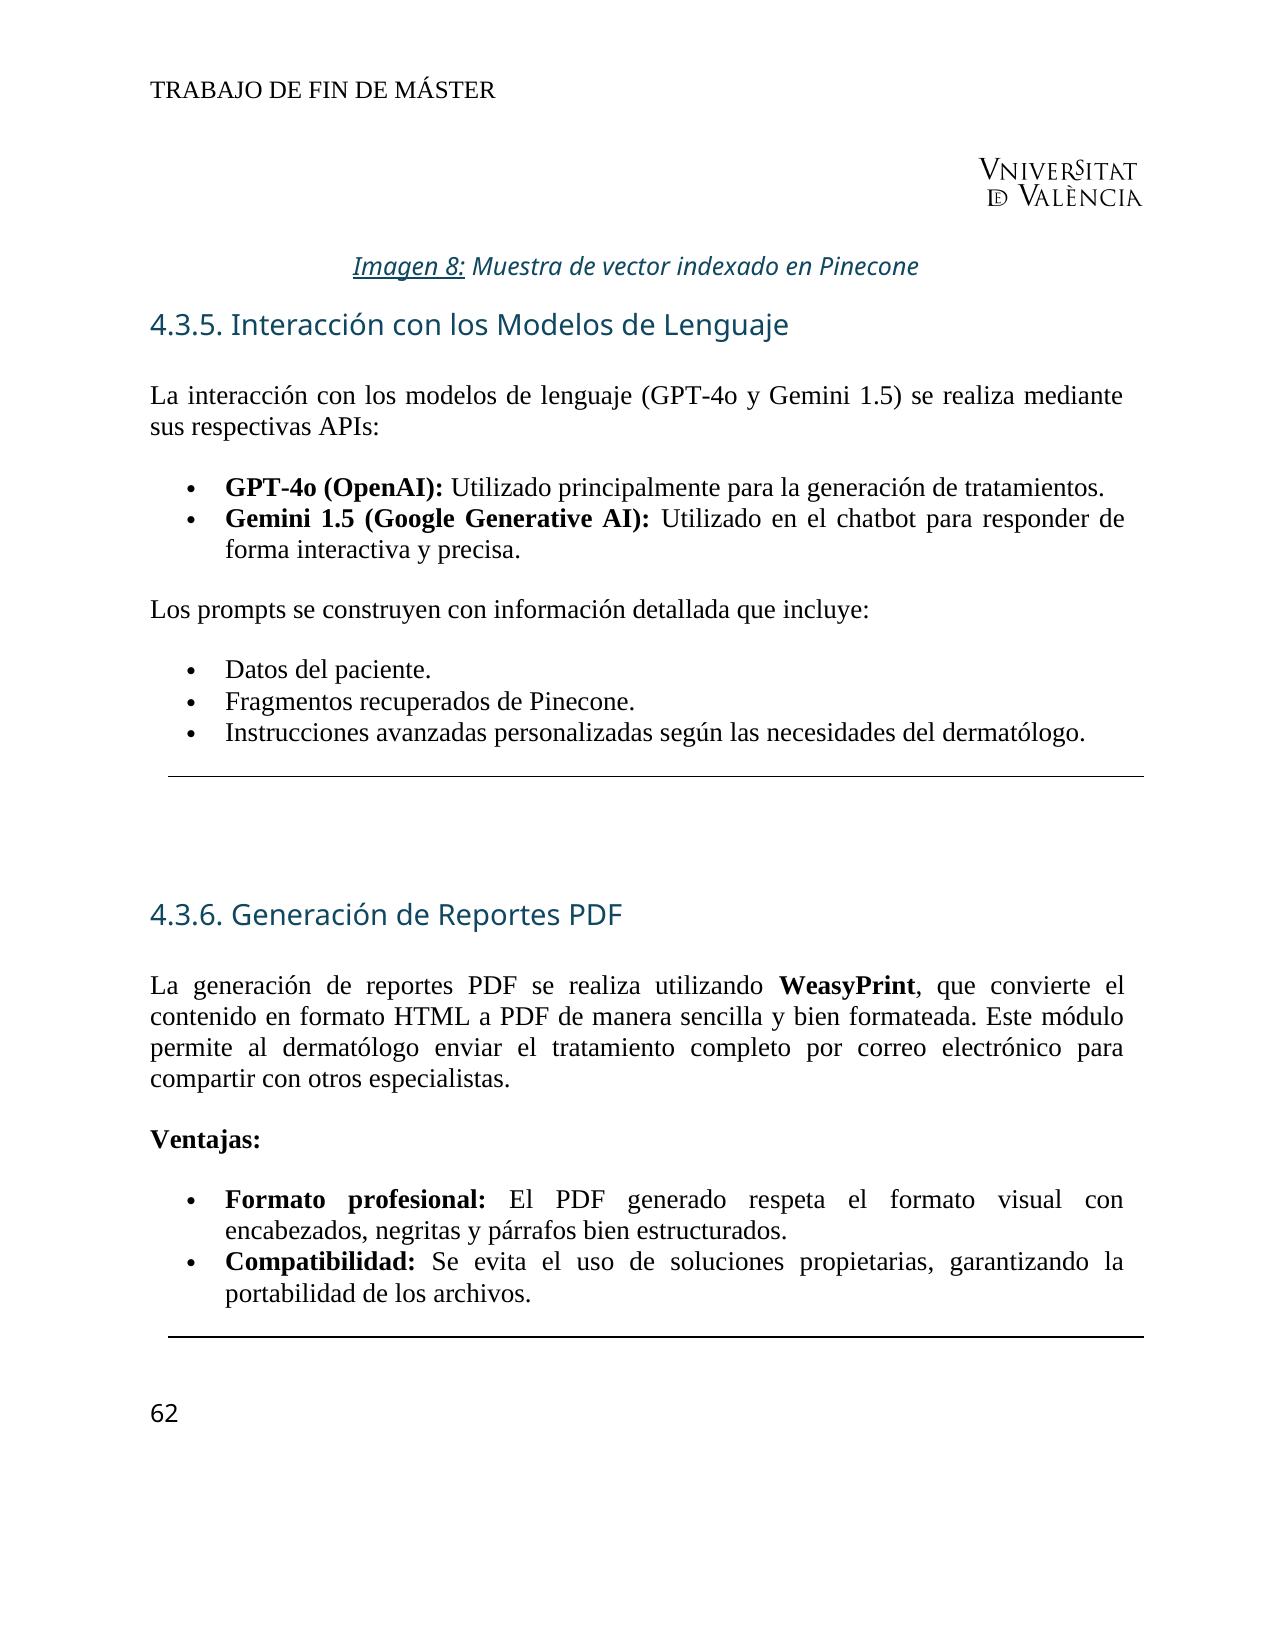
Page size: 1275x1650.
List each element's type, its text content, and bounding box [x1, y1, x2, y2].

subtitle 4.3.6. Generación de Reportes PDF [150, 894, 1125, 934]
list Compatibilidad: Se evita el uso de soluciones propietarias, garantizando la portabilidad de los archivos. [187, 1246, 1125, 1308]
text Los prompts se construyen con información detallada que incluye: [150, 593, 1125, 624]
list Formato profesional: El PDF generado respeta el formato visual con encabezados, negritas y párrafos bien estructurados. [187, 1183, 1125, 1246]
list Instrucciones avanzadas personalizadas según las necesidades del dermatólogo. [187, 716, 1125, 747]
list GPT-4o (OpenAI): Utilizado principalmente para la generación de tratamientos. [187, 471, 1125, 502]
list Fragmentos recuperados de Pinecone. [187, 685, 1125, 716]
list Gemini 1.5 (Google Generative AI): Utilizado en el chatbot para responder de forma interactiva y precisa. [187, 502, 1125, 564]
text La generación de reportes PDF se realiza utilizando WeasyPrint, que convierte el contenido en formato HTML a PDF de manera sencilla y bien formateada. Este módulo permite al dermatólogo enviar el tratamiento completo por correo electrónico para compartir con otros especialistas. [150, 969, 1125, 1094]
subtitle 4.3.5. Interacción con los Modelos de Lenguaje [150, 304, 1125, 344]
list Datos del paciente. [187, 654, 1125, 685]
subtitle Imagen 8: Muestra de vector indexado en Pinecone [150, 249, 1125, 283]
picture [968, 146, 1153, 218]
text Ventajas: [150, 1123, 1125, 1154]
text La interacción con los modelos de lenguaje (GPT-4o y Gemini 1.5) se realiza mediante sus respectivas APIs: [150, 379, 1125, 442]
